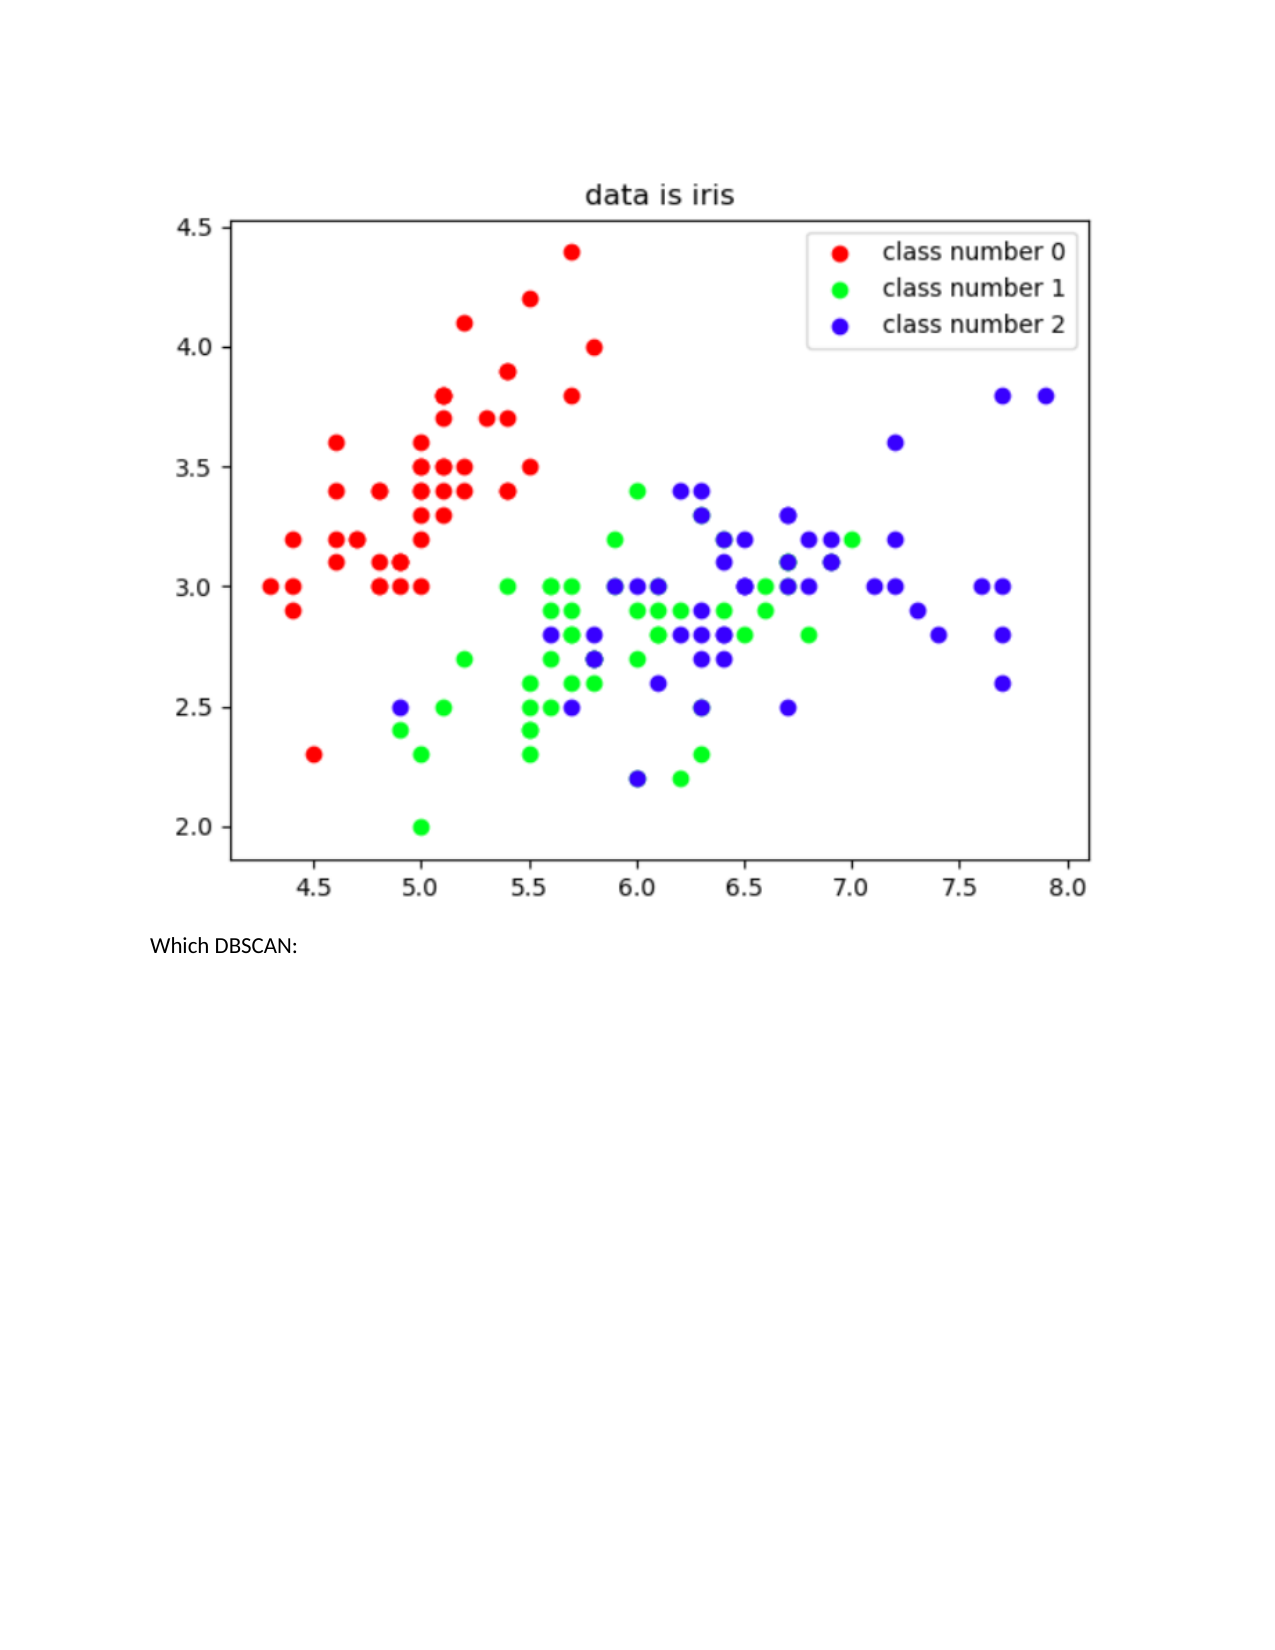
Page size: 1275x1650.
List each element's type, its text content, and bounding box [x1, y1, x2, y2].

text Which DBSCAN: [150, 931, 1125, 959]
picture [150, 150, 1125, 912]
